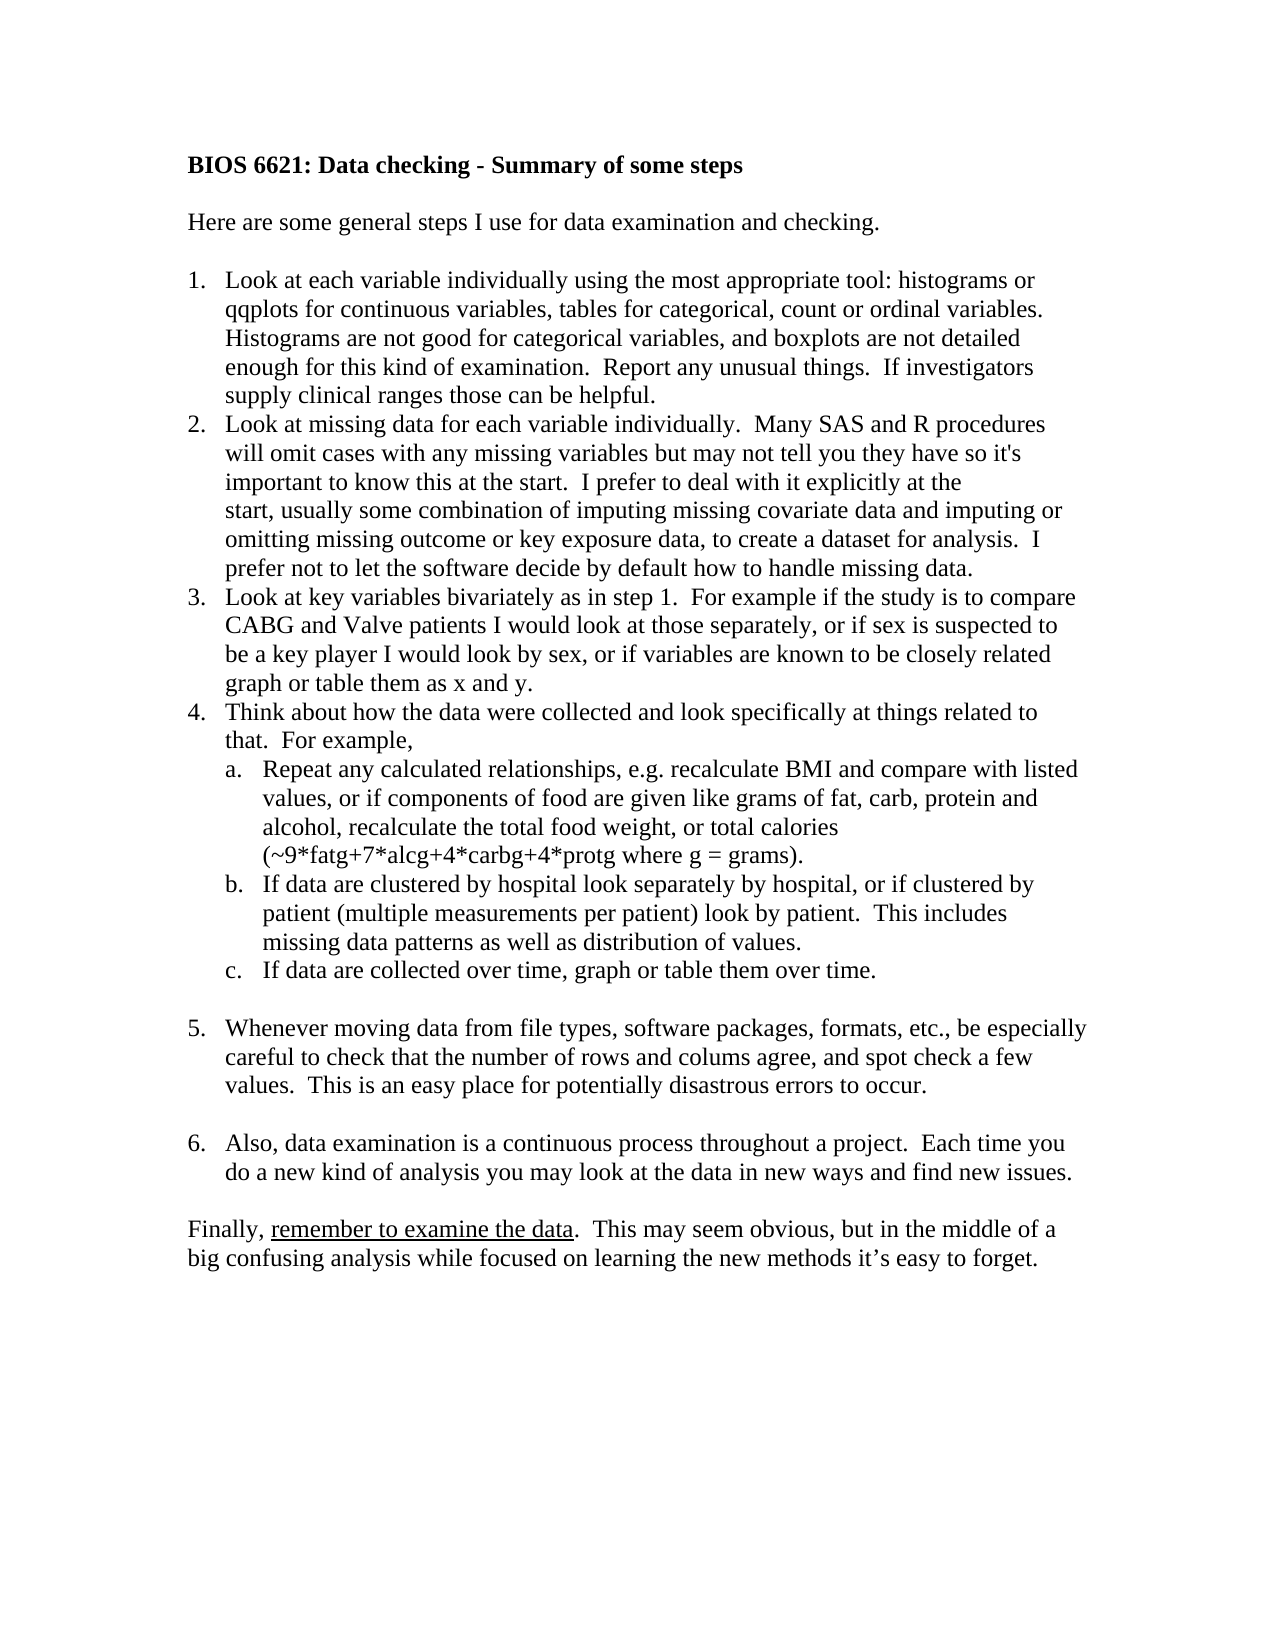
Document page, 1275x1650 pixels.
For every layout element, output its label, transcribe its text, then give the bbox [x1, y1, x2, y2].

text a. Repeat any calculated relationships, e.g. recalculate BMI and compare with listed values, or if components of food are given like grams of fat, carb, protein and alcohol, recalculate the total food weight, or total calories (~9*fatg+7*alcg+4*carbg+4*protg where g = grams). [225, 754, 1087, 869]
text c. If data are collected over time, graph or table them over time. [225, 955, 1087, 984]
list Think about how the data were collected and look specifically at things related to that. For example, [187, 697, 1087, 754]
list Look at key variables bivariately as in step 1. For example if the study is to compare CABG and Valve patients I would look at those separately, or if sex is suspected to be a key player I would look by sex, or if variables are known to be closely related graph or table them as x and y. [187, 582, 1087, 697]
text 6. Also, data examination is a continuous process throughout a project. Each time you do a new kind of analysis you may look at the data in new ways and find new issues. [187, 1128, 1087, 1185]
text Here are some general steps I use for data examination and checking. [187, 207, 1087, 236]
text 5. Whenever moving data from file types, software packages, formats, etc., be especially careful to check that the number of rows and colums agree, and spot check a few values. This is an easy place for potentially disastrous errors to occur. [187, 1013, 1087, 1099]
text b. If data are clustered by hospital look separately by hospital, or if clustered by patient (multiple measurements per patient) look by patient. This includes missing data patterns as well as distribution of values. [225, 869, 1087, 955]
text BIOS 6621: Data checking - Summary of some steps [187, 150, 1087, 179]
list Look at missing data for each variable individually. Many SAS and R procedures will omit cases with any missing variables but may not tell you they have so it's important to know this at the start. I prefer to deal with it explicitly at the start, usually some combination of imputing missing covariate data and imputing or omitting missing outcome or key exposure data, to create a dataset for analysis. I prefer not to let the software decide by default how to handle missing data. [187, 409, 1087, 582]
text Finally, remember to examine the data. This may seem obvious, but in the middle of a big confusing analysis while focused on learning the new methods it’s easy to forget. [187, 1214, 1087, 1272]
list Look at each variable individually using the most appropriate tool: histograms or qqplots for continuous variables, tables for categorical, count or ordinal variables. Histograms are not good for categorical variables, and boxplots are not detailed enough for this kind of examination. Report any unusual things. If investigators supply clinical ranges those can be helpful. [187, 265, 1087, 409]
